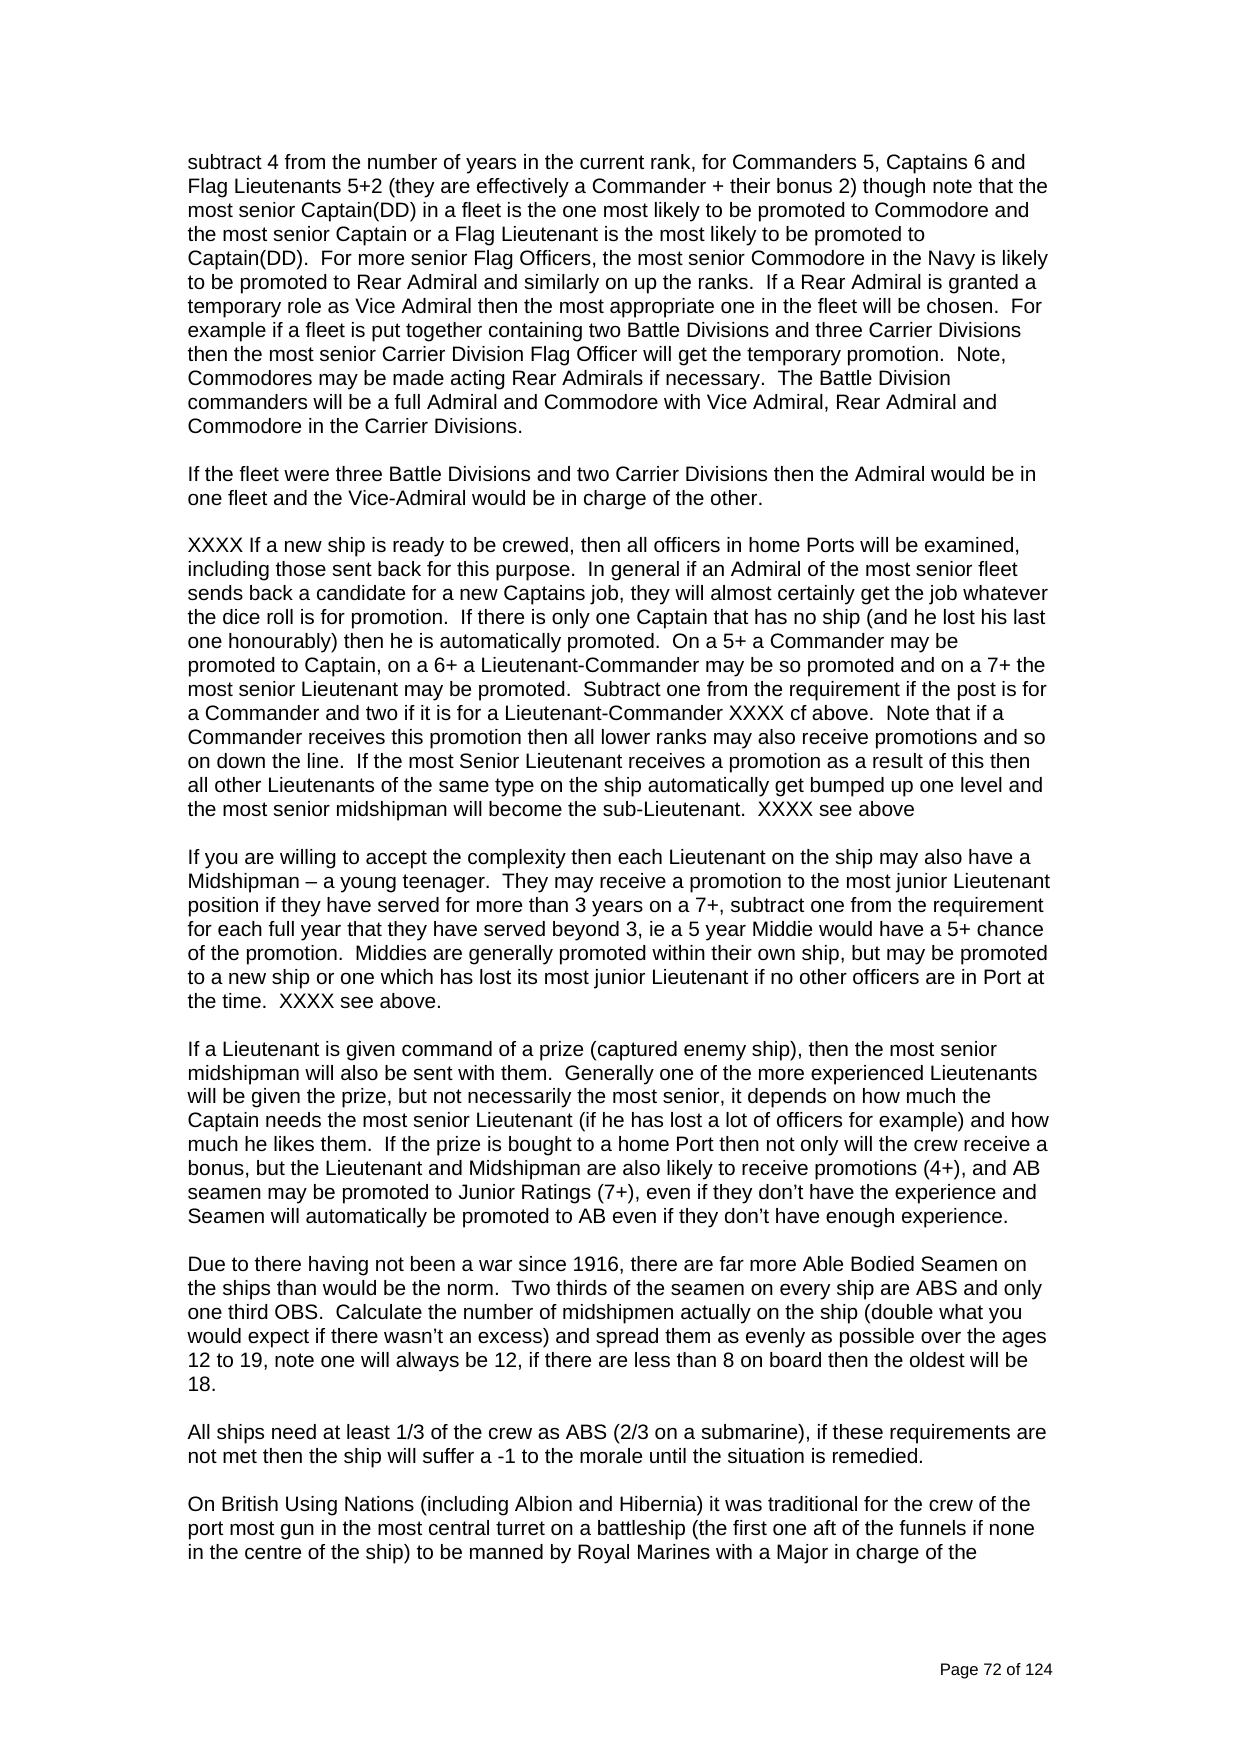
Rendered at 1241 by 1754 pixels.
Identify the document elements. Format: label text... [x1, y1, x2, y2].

text XXXX If a new ship is ready to be crewed, then all officers in home Ports will be examined, including those sent back for this purpose. In general if an Admiral of the most senior fleet sends back a candidate for a new Captains job, they will almost certainly get the job whatever the dice roll is for promotion. If there is only one Captain that has no ship (and he lost his last one honourably) then he is automatically promoted. On a 5+ a Commander may be promoted to Captain, on a 6+ a Lieutenant-Commander may be so promoted and on a 7+ the most senior Lieutenant may be promoted. Subtract one from the requirement if the post is for a Commander and two if it is for a Lieutenant-Commander XXXX cf above. Note that if a Commander receives this promotion then all lower ranks may also receive promotions and so on down the line. If the most Senior Lieutenant receives a promotion as a result of this then all other Lieutenants of the same type on the ship automatically get bumped up one level and the most senior midshipman will become the sub-Lieutenant. XXXX see above [187, 533, 1053, 821]
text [187, 150, 1053, 437]
text If you are willing to accept the complexity then each Lieutenant on the ship may also have a Midshipman – a young teenager. They may receive a promotion to the most junior Lieutenant position if they have served for more than 3 years on a 7+, subtract one from the requirement for each full year that they have served beyond 3, ie a 5 year Middie would have a 5+ chance of the promotion. Middies are generally promoted within their own ship, but may be promoted to a new ship or one which has lost its most junior Lieutenant if no other officers are in Port at the time. XXXX see above. [187, 845, 1053, 1012]
text If the fleet were three Battle Divisions and two Carrier Divisions then the Admiral would be in one fleet and the Vice-Admiral would be in charge of the other. [187, 461, 1053, 509]
text Due to there having not been a war since 1916, there are far more Able Bodied Seamen on the ships than would be the norm. Two thirds of the seamen on every ship are ABS and only one third OBS. Calculate the number of midshipmen actually on the ship (double what you would expect if there wasn’t an excess) and spread them as evenly as possible over the ages 12 to 19, note one will always be 12, if there are less than 8 on board then the oldest will be 18. [187, 1252, 1053, 1396]
text All ships need at least 1/3 of the crew as ABS (2/3 on a submarine), if these requirements are not met then the ship will suffer a -1 to the morale until the situation is remedied. [187, 1420, 1053, 1468]
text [187, 1492, 1053, 1563]
text If a Lieutenant is given command of a prize (captured enemy ship), then the most senior midshipman will also be sent with them. Generally one of the more experienced Lieutenants will be given the prize, but not necessarily the most senior, it depends on how much the Captain needs the most senior Lieutenant (if he has lost a lot of officers for example) and how much he likes them. If the prize is bought to a home Port then not only will the crew receive a bonus, but the Lieutenant and Midshipman are also likely to receive promotions (4+), and AB seamen may be promoted to Junior Ratings (7+), even if they don’t have the experience and Seamen will automatically be promoted to AB even if they don’t have enough experience. [187, 1036, 1053, 1228]
